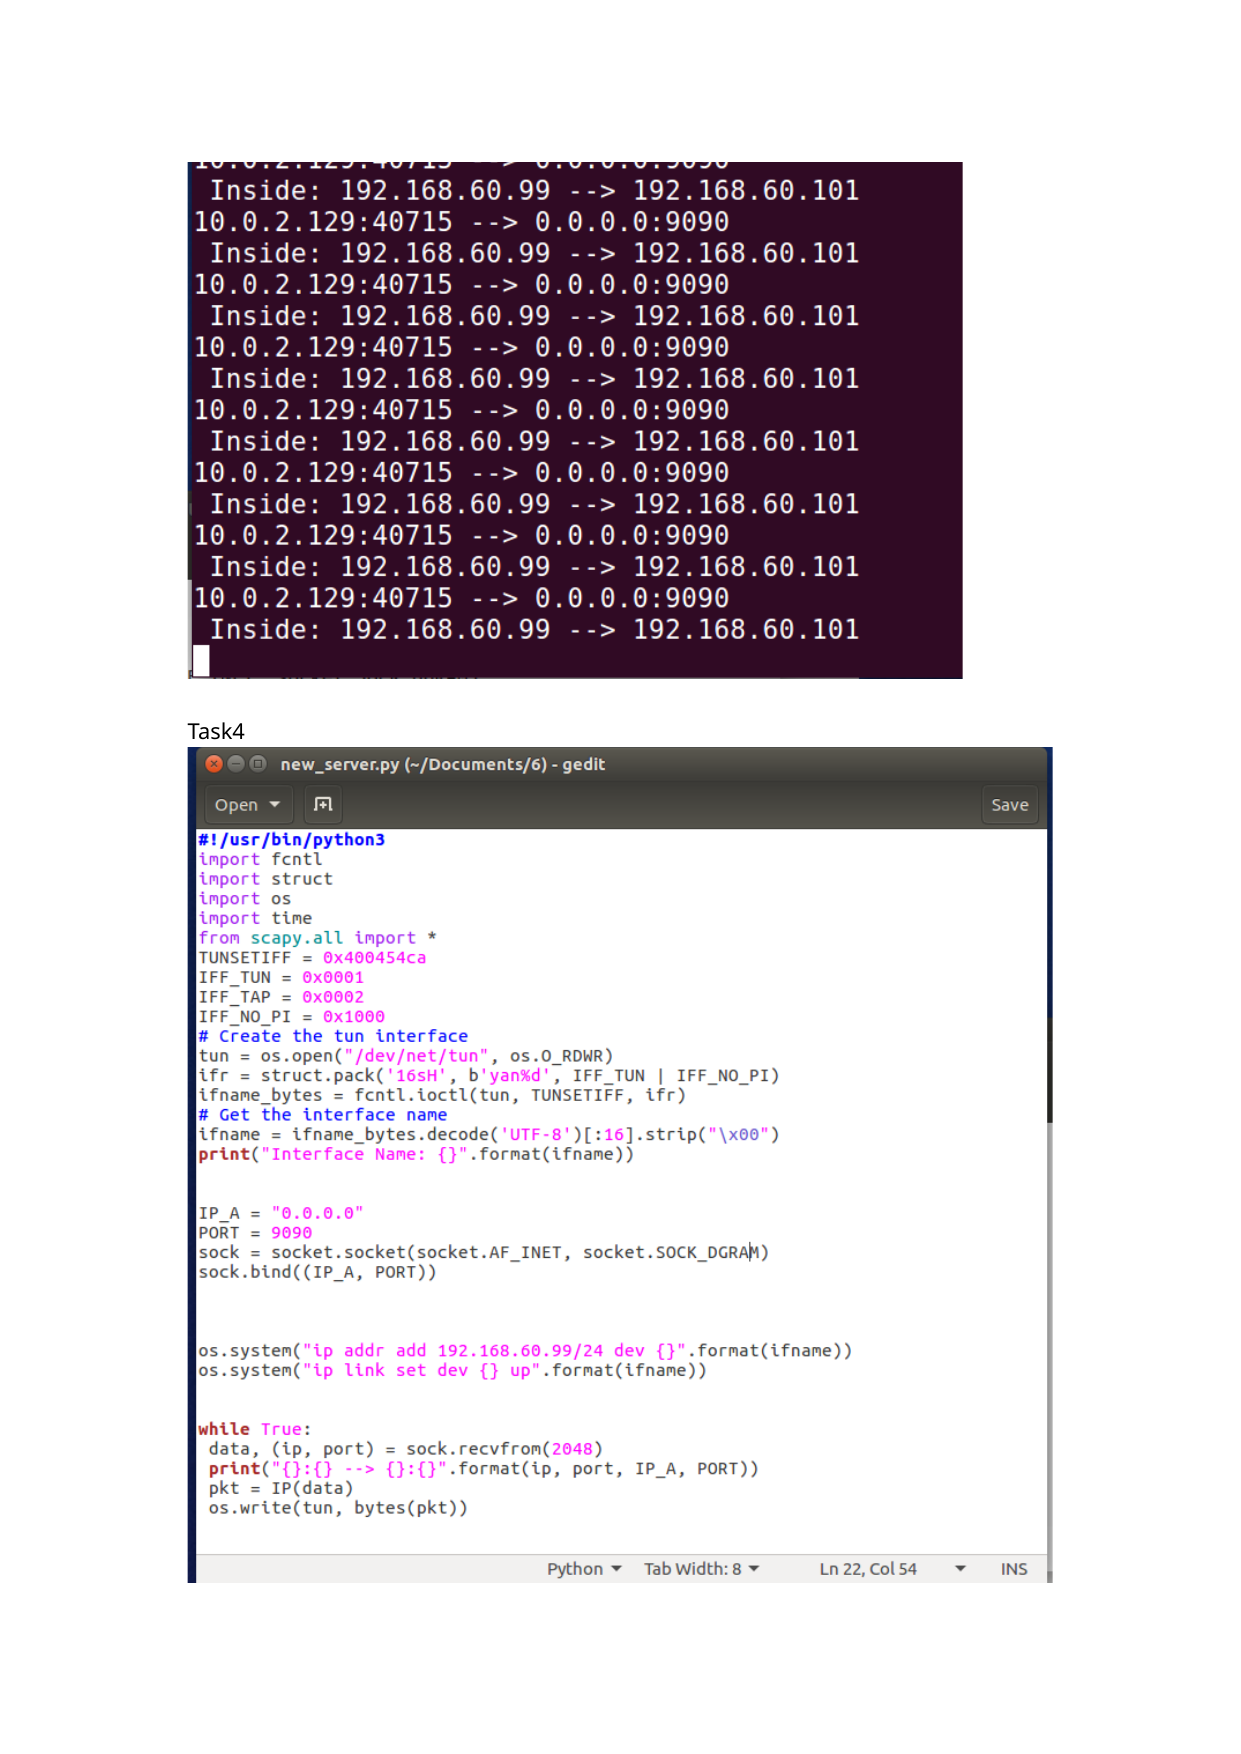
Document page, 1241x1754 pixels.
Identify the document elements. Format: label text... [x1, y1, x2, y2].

picture [187, 747, 1053, 1583]
text Task4 [187, 714, 1053, 747]
picture [187, 162, 963, 679]
